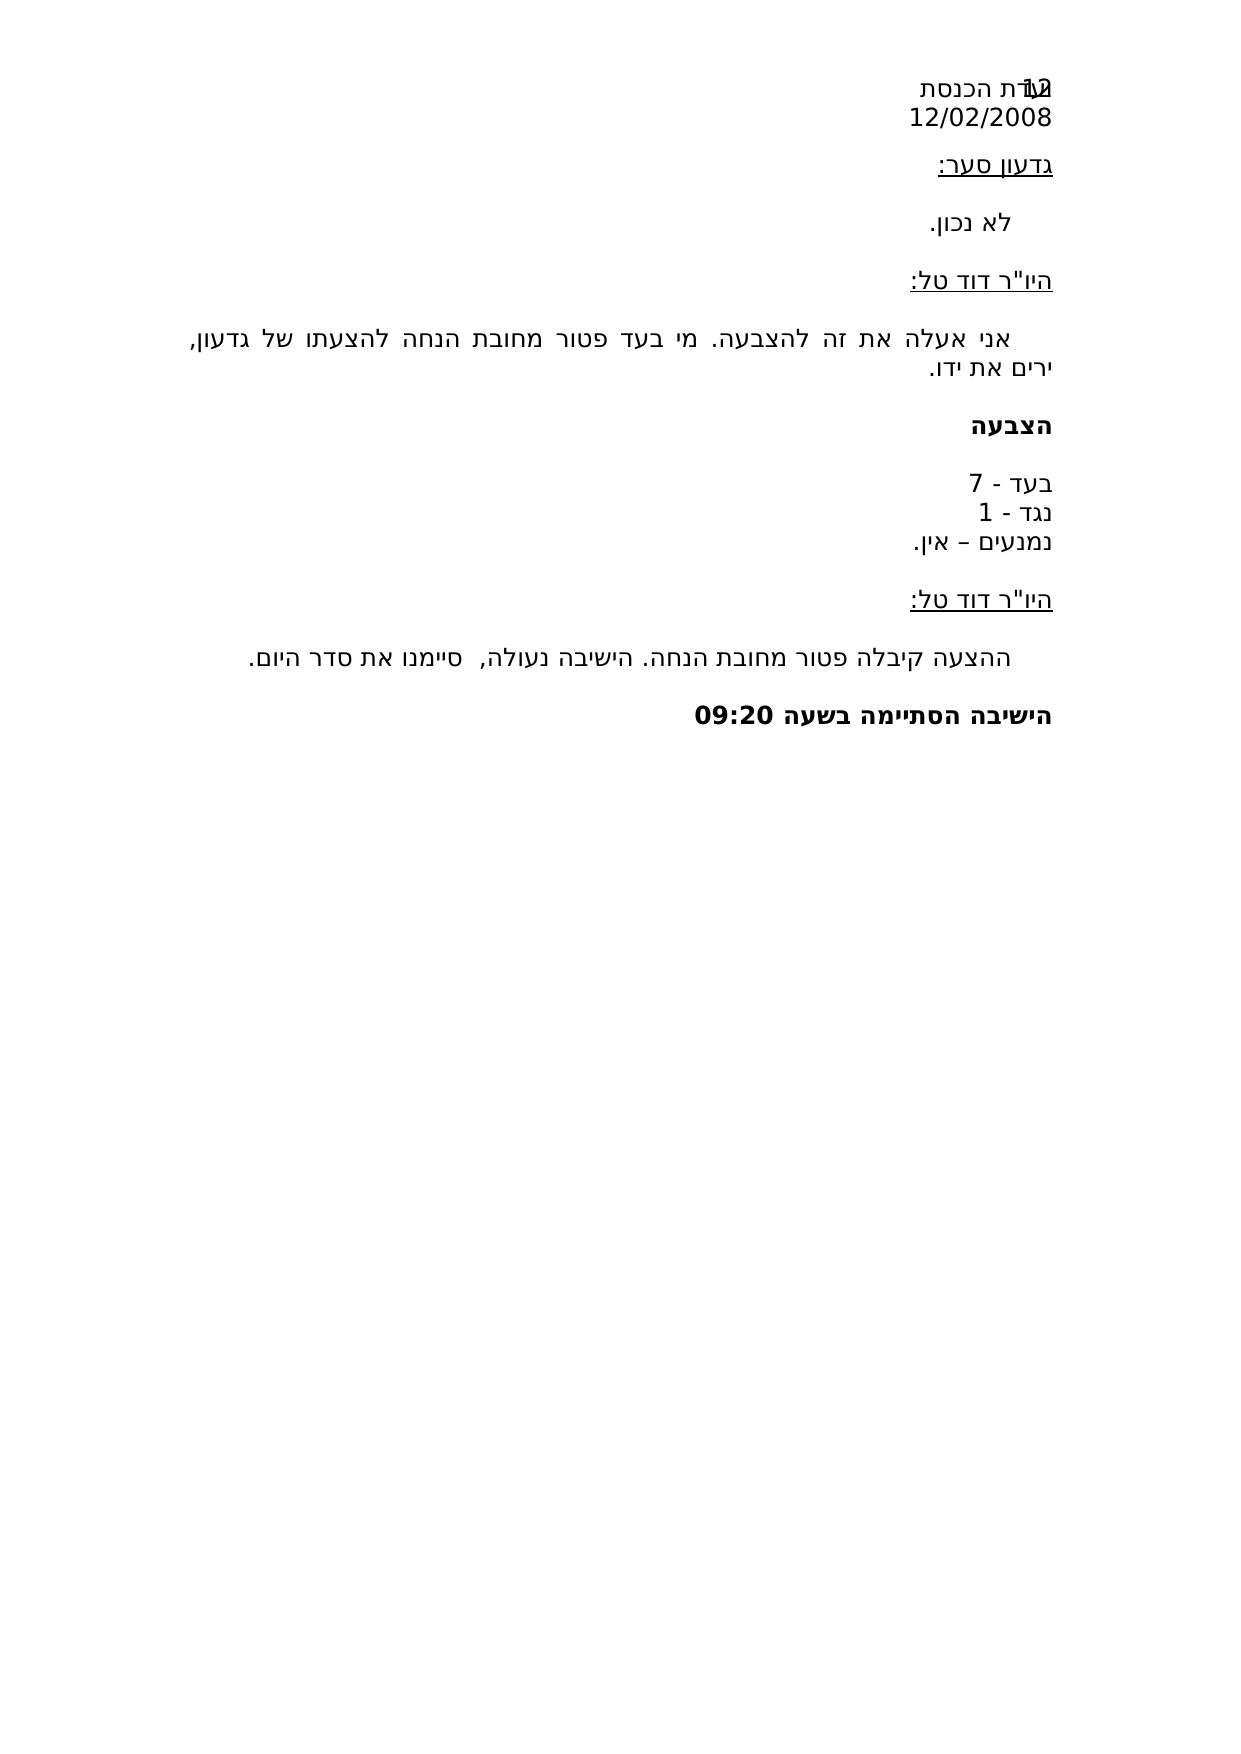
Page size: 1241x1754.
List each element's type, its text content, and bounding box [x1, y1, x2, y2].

text לא נכון. [187, 208, 1053, 237]
text נגד - 1 [187, 498, 1053, 527]
text בעד - 7 [187, 469, 1053, 498]
text היו"ר דוד טל: [187, 266, 1053, 295]
text גדעון סער: [187, 150, 1053, 179]
text הישיבה הסתיימה בשעה 09:20 [187, 701, 1053, 730]
text ההצעה קיבלה פטור מחובת הנחה. הישיבה נעולה, סיימנו את סדר היום. [187, 643, 1053, 672]
text נמנעים – אין. [187, 527, 1053, 556]
text אני אעלה את זה להצבעה. מי בעד פטור מחובת הנחה להצעתו של גדעון, ירים את ידו. [187, 324, 1053, 382]
text הצבעה [187, 411, 1053, 440]
text היו"ר דוד טל: [187, 585, 1053, 614]
